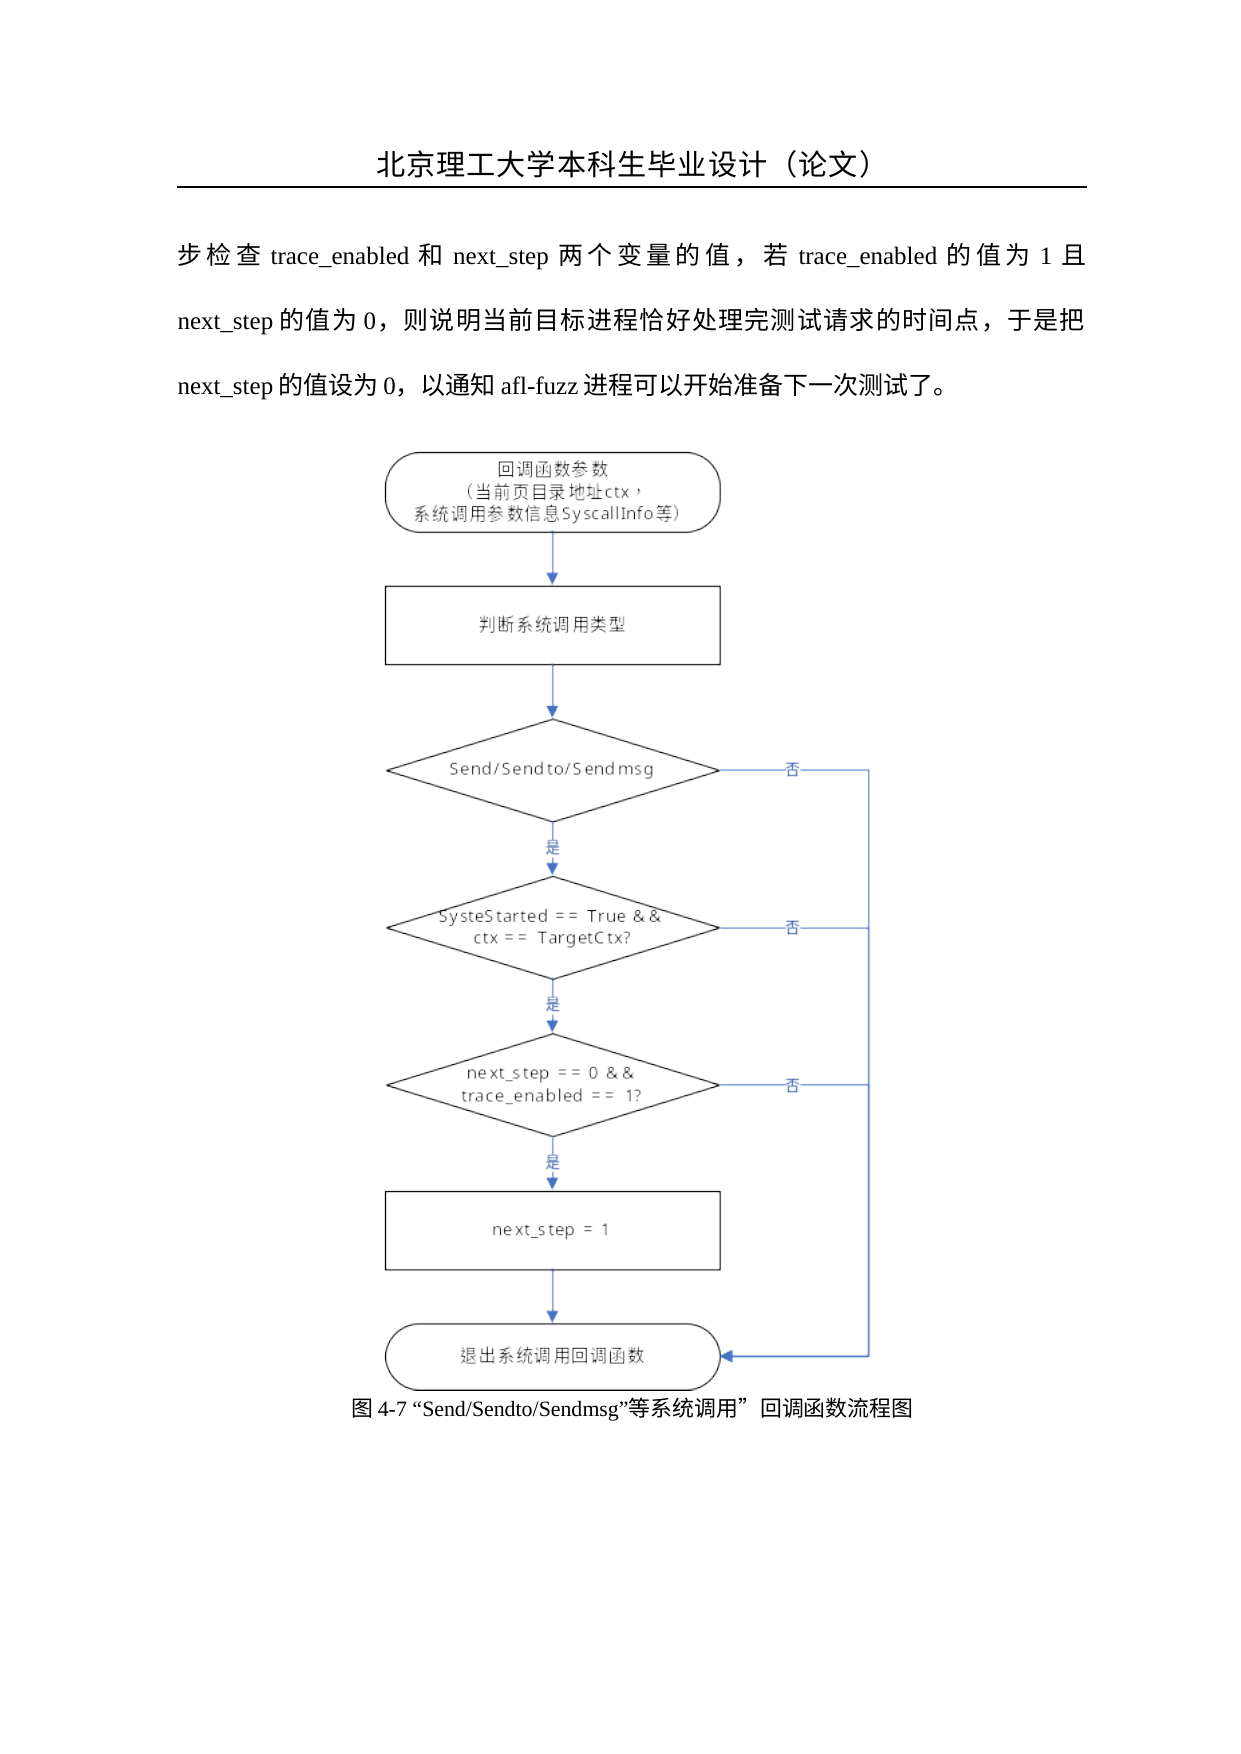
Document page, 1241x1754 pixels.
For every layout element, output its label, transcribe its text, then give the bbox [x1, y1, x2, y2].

text 图 4-7 “Send/Sendto/Sendmsg”等系统调用”回调函数流程图 [177, 1391, 1087, 1423]
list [177, 221, 1087, 416]
